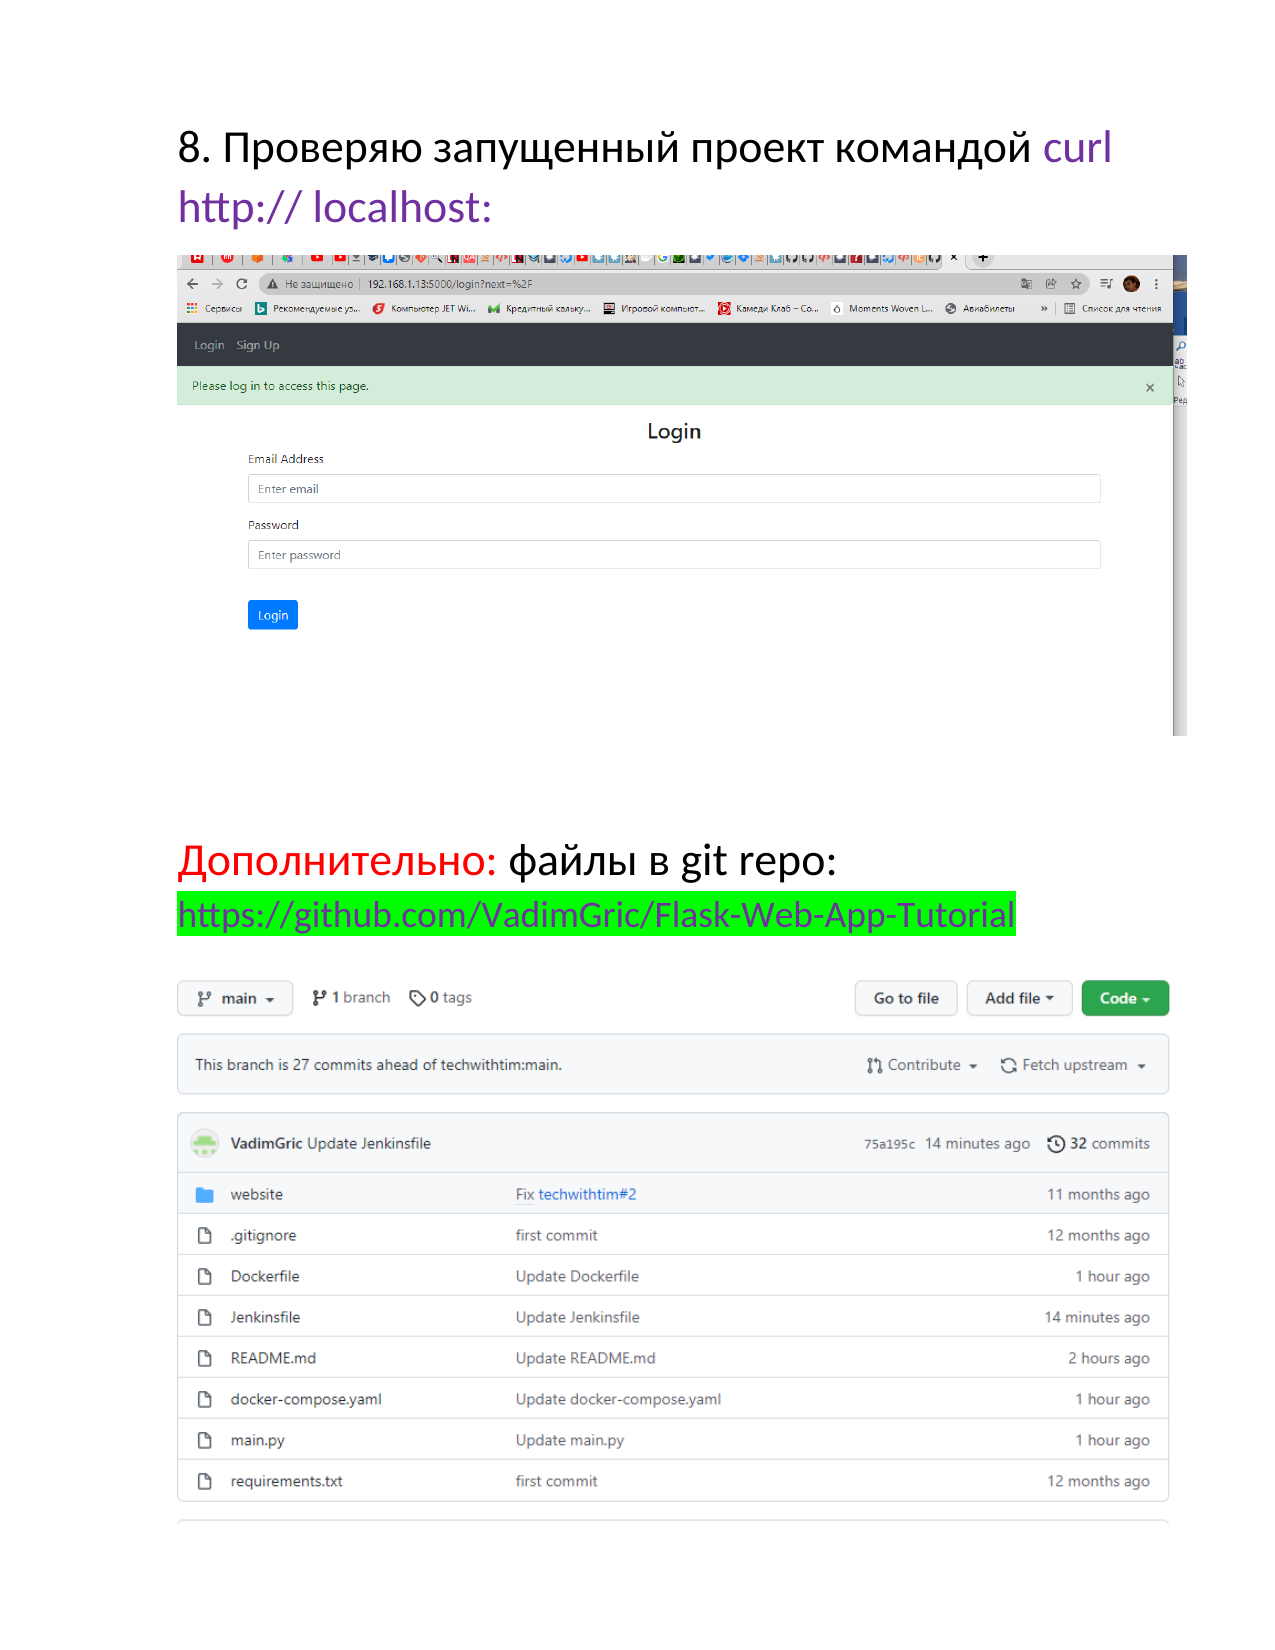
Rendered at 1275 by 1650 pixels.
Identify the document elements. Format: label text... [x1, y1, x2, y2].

text Дополнительно: файлы в git repo: https://github.com/VadimGric/Flask-Web-App-Tutorial [177, 831, 1186, 936]
text 8. Проверяю запущенный проект командой curl http:// localhost: [177, 118, 1186, 234]
picture [177, 255, 1187, 736]
picture [177, 956, 1186, 1524]
